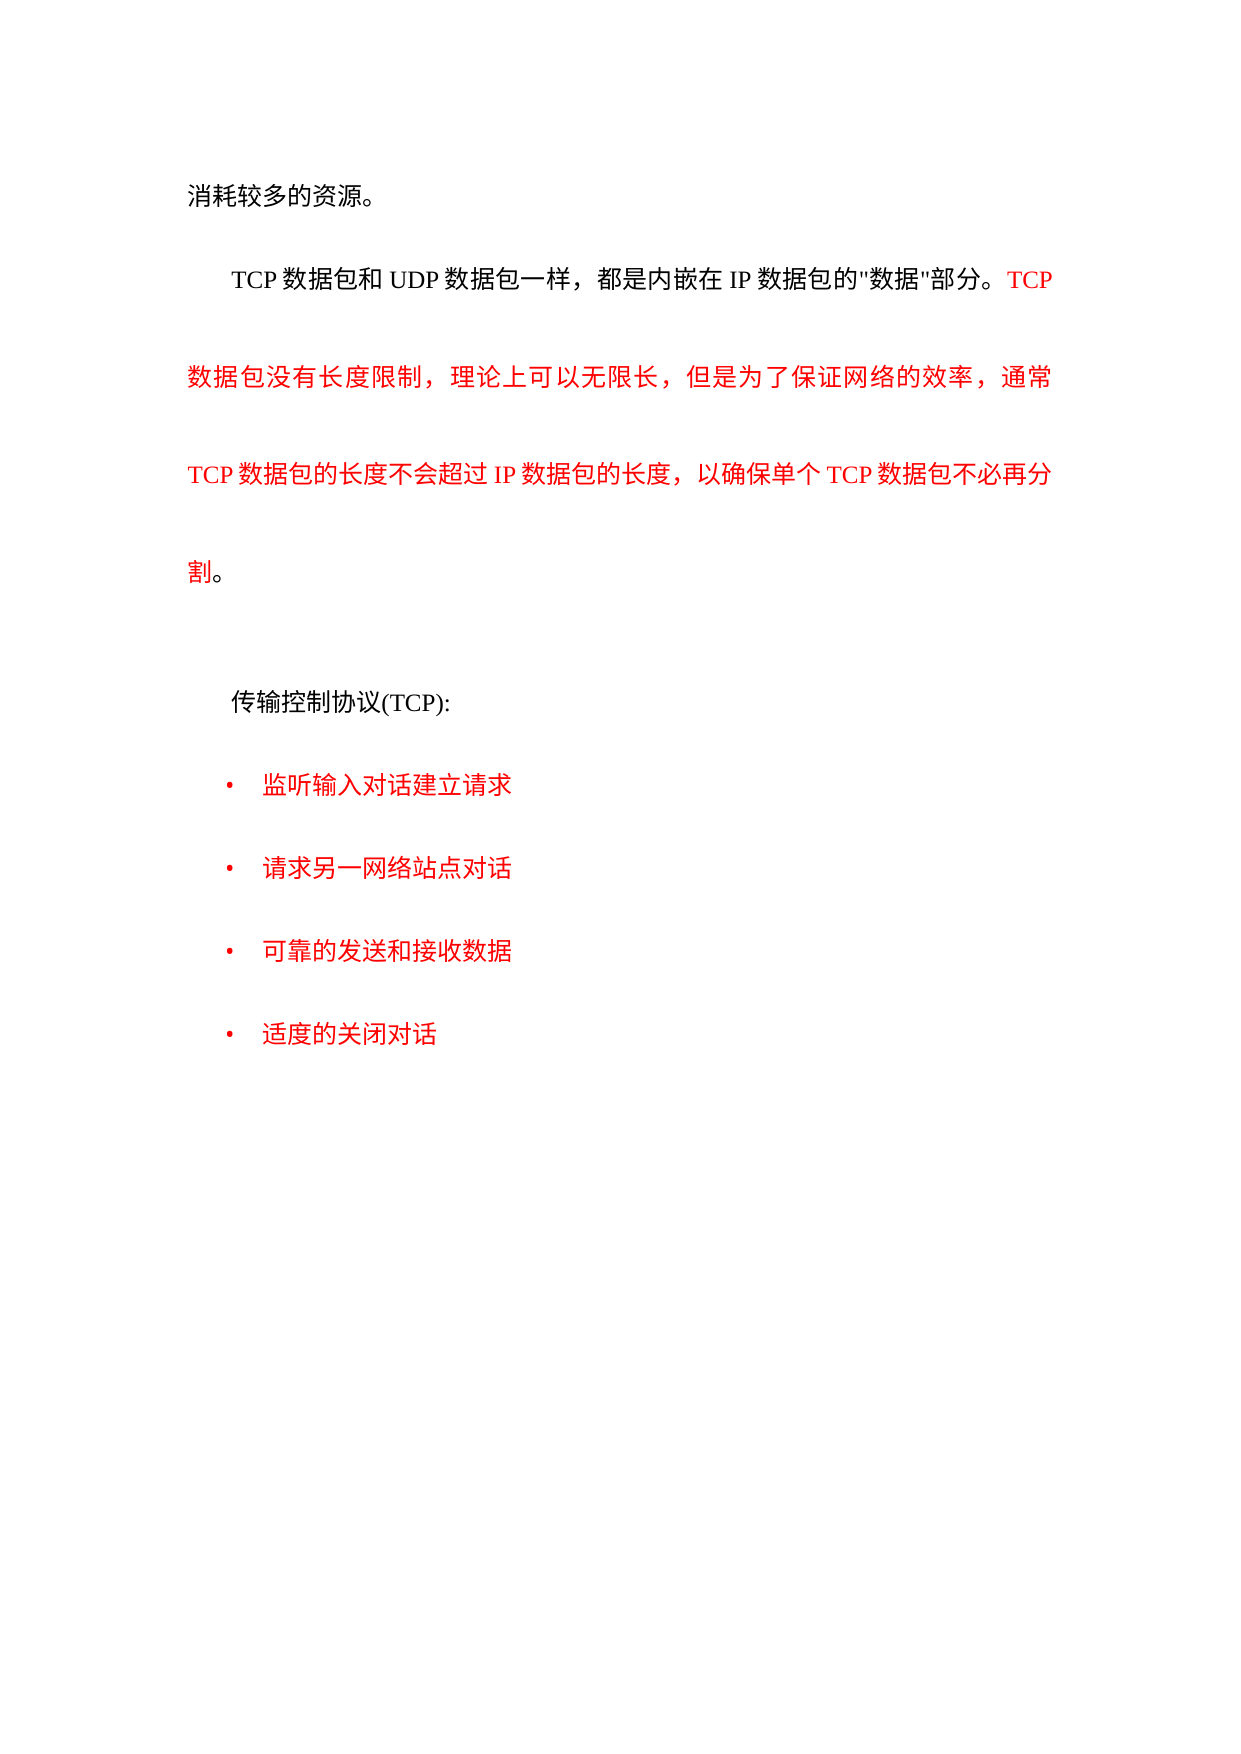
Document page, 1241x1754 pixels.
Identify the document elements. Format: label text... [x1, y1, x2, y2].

text TCP数据包和UDP数据包一样，都是内嵌在IP数据包的"数据"部分。TCP数据包没有长度限制，理论上可以无限长，但是为了保证网络的效率，通常TCP数据包的长度不会超过IP数据包的长度，以确保单个TCP数据包不必再分割。 [187, 245, 1053, 603]
list 适度的关闭对话 [225, 1000, 1053, 1065]
list 请求另一网络站点对话 [225, 834, 1053, 899]
text 传输控制协议(TCP): [187, 668, 1053, 733]
list 可靠的发送和接收数据 [225, 917, 1053, 982]
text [187, 162, 1053, 227]
list 监听输入对话建立请求 [225, 751, 1053, 816]
